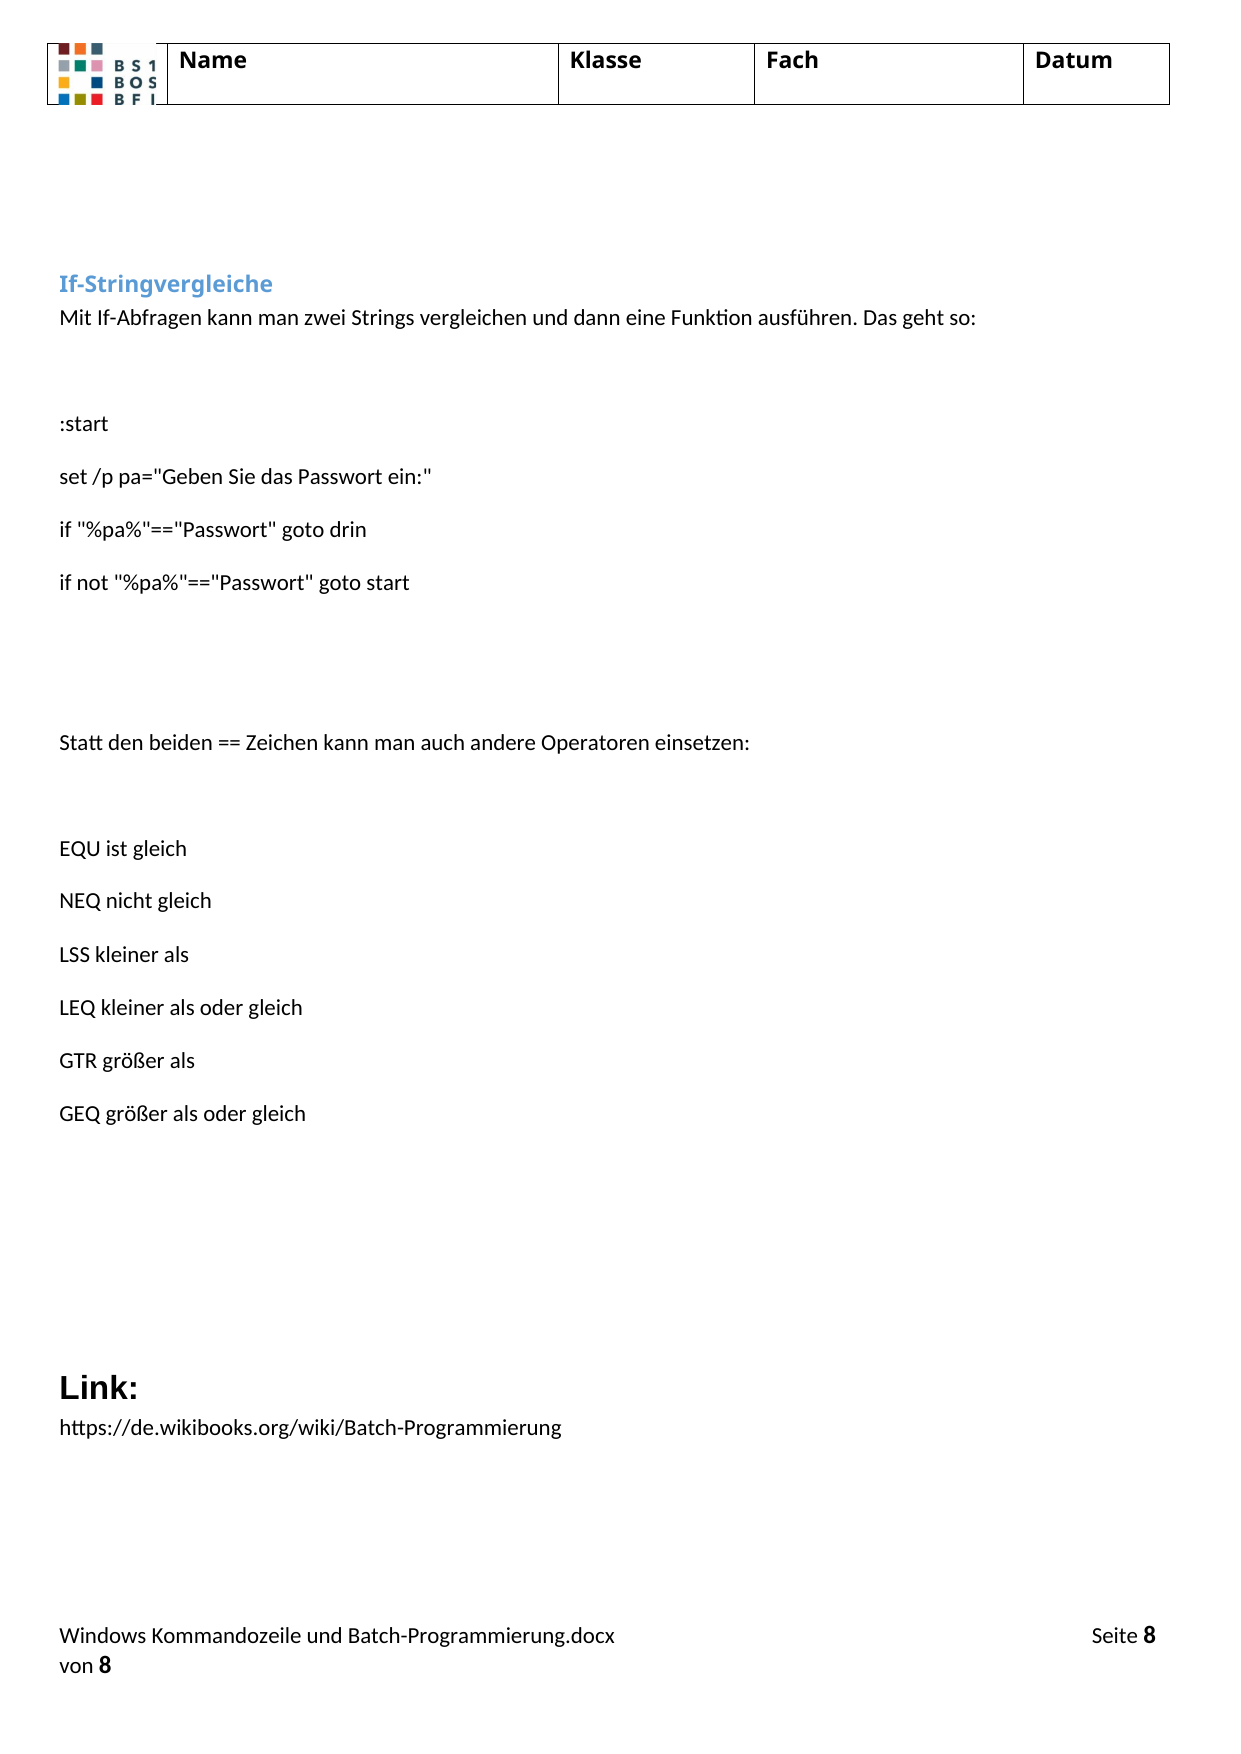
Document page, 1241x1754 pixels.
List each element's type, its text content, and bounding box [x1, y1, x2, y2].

text EQU ist gleich [59, 834, 1181, 862]
text GEQ größer als oder gleich [59, 1099, 1181, 1127]
text GTR größer als [59, 1046, 1181, 1074]
text set /p pa="Geben Sie das Passwort ein:" [59, 462, 1181, 491]
text NEQ nicht gleich [59, 887, 1181, 915]
text LEQ kleiner als oder gleich [59, 993, 1181, 1021]
text https://de.wikibooks.org/wiki/Batch-Programmierung [59, 1413, 1181, 1441]
text Statt den beiden == Zeichen kann man auch andere Operatoren einsetzen: [59, 728, 1181, 756]
text LSS kleiner als [59, 940, 1181, 968]
subtitle Link: [59, 1368, 1181, 1406]
text if not "%pa%"=="Passwort" goto start [59, 568, 1181, 597]
picture [58, 43, 157, 105]
text Mit If-Abfragen kann man zwei Strings vergleichen und dann eine Funktion ausführen. Das geht so: [59, 303, 1181, 331]
text :start [59, 409, 1181, 437]
text if "%pa%"=="Passwort" goto drin [59, 516, 1181, 543]
subtitle If-Stringvergleiche [59, 267, 1181, 299]
